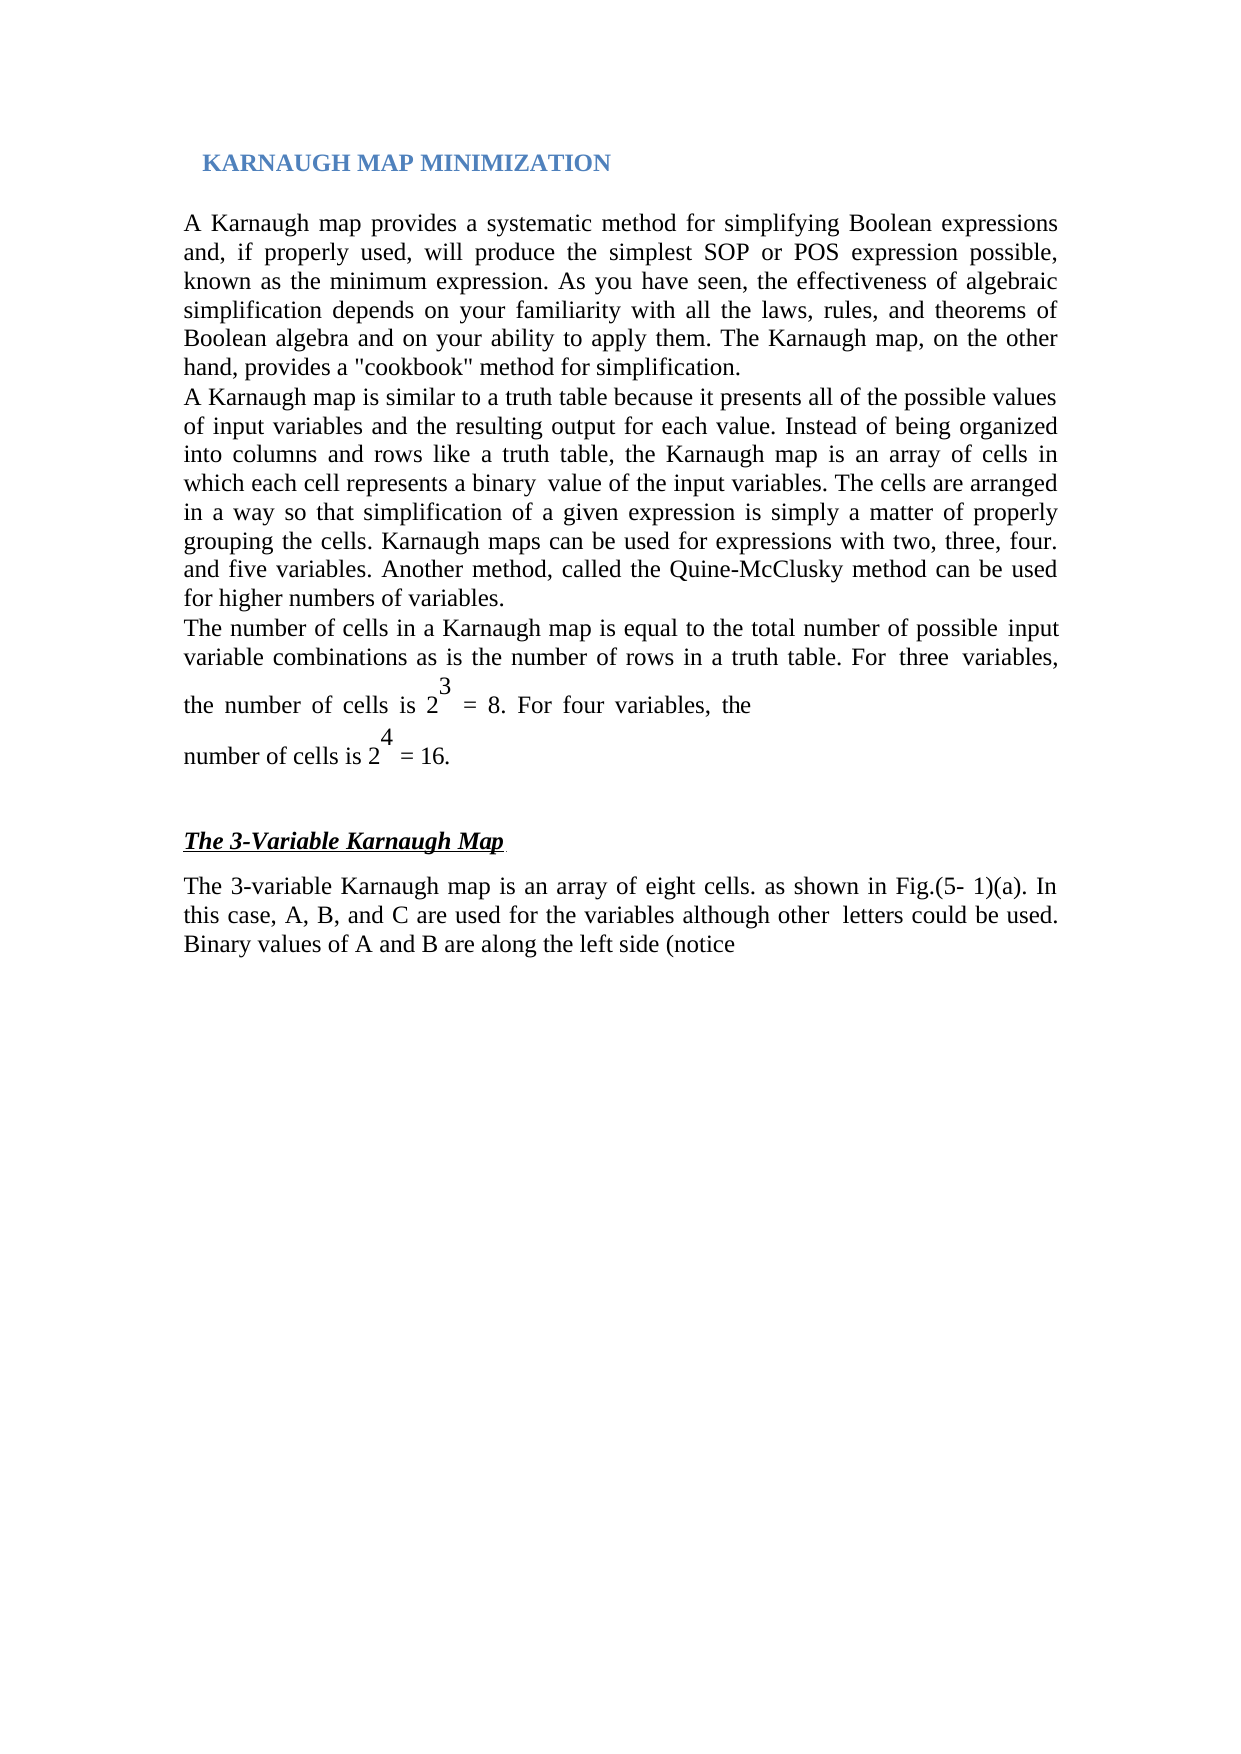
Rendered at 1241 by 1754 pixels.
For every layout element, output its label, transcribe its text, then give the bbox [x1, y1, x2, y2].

text The 3-Variable Karnaugh Map [183, 826, 1198, 854]
text number of cells is 24 = 16. [183, 722, 1198, 770]
text KARNAUGH MAP MINIMIZATION [202, 148, 1198, 176]
text The number of cells in a Karnaugh map is equal to the total number of possible input variable combinations as is the number of rows in a truth table. For three variables, the number of cells is 23 = 8. For four variables, the [183, 613, 1059, 719]
text A Karnaugh map is similar to a truth table because it presents all of the possible values of input variables and the resulting output for each value. Instead of being organized into columns and rows like a truth table, the Karnaugh map is an array of cells in which each cell represents a binary value of the input variables. The cells are arranged in a way so that simplification of a given expression is simply a matter of properly grouping the cells. Karnaugh maps can be used for expressions with two, three, four. and five variables. Another method, called the Quine-McClusky method can be used for higher numbers of variables. [183, 382, 1059, 612]
text The 3-variable Karnaugh map is an array of eight cells. as shown in Fig.(5- 1)(a). In this case, A, B, and C are used for the variables although other letters could be used. Binary values of A and B are along the left side (notice [183, 871, 1059, 957]
text A Karnaugh map provides a systematic method for simplifying Boolean expressions and, if properly used, will produce the simplest SOP or POS expression possible, known as the minimum expression. As you have seen, the effectiveness of algebraic simplification depends on your familiarity with all the laws, rules, and theorems of Boolean algebra and on your ability to apply them. The Karnaugh map, on the other hand, provides a "cookbook" method for simplification. [183, 208, 1059, 381]
